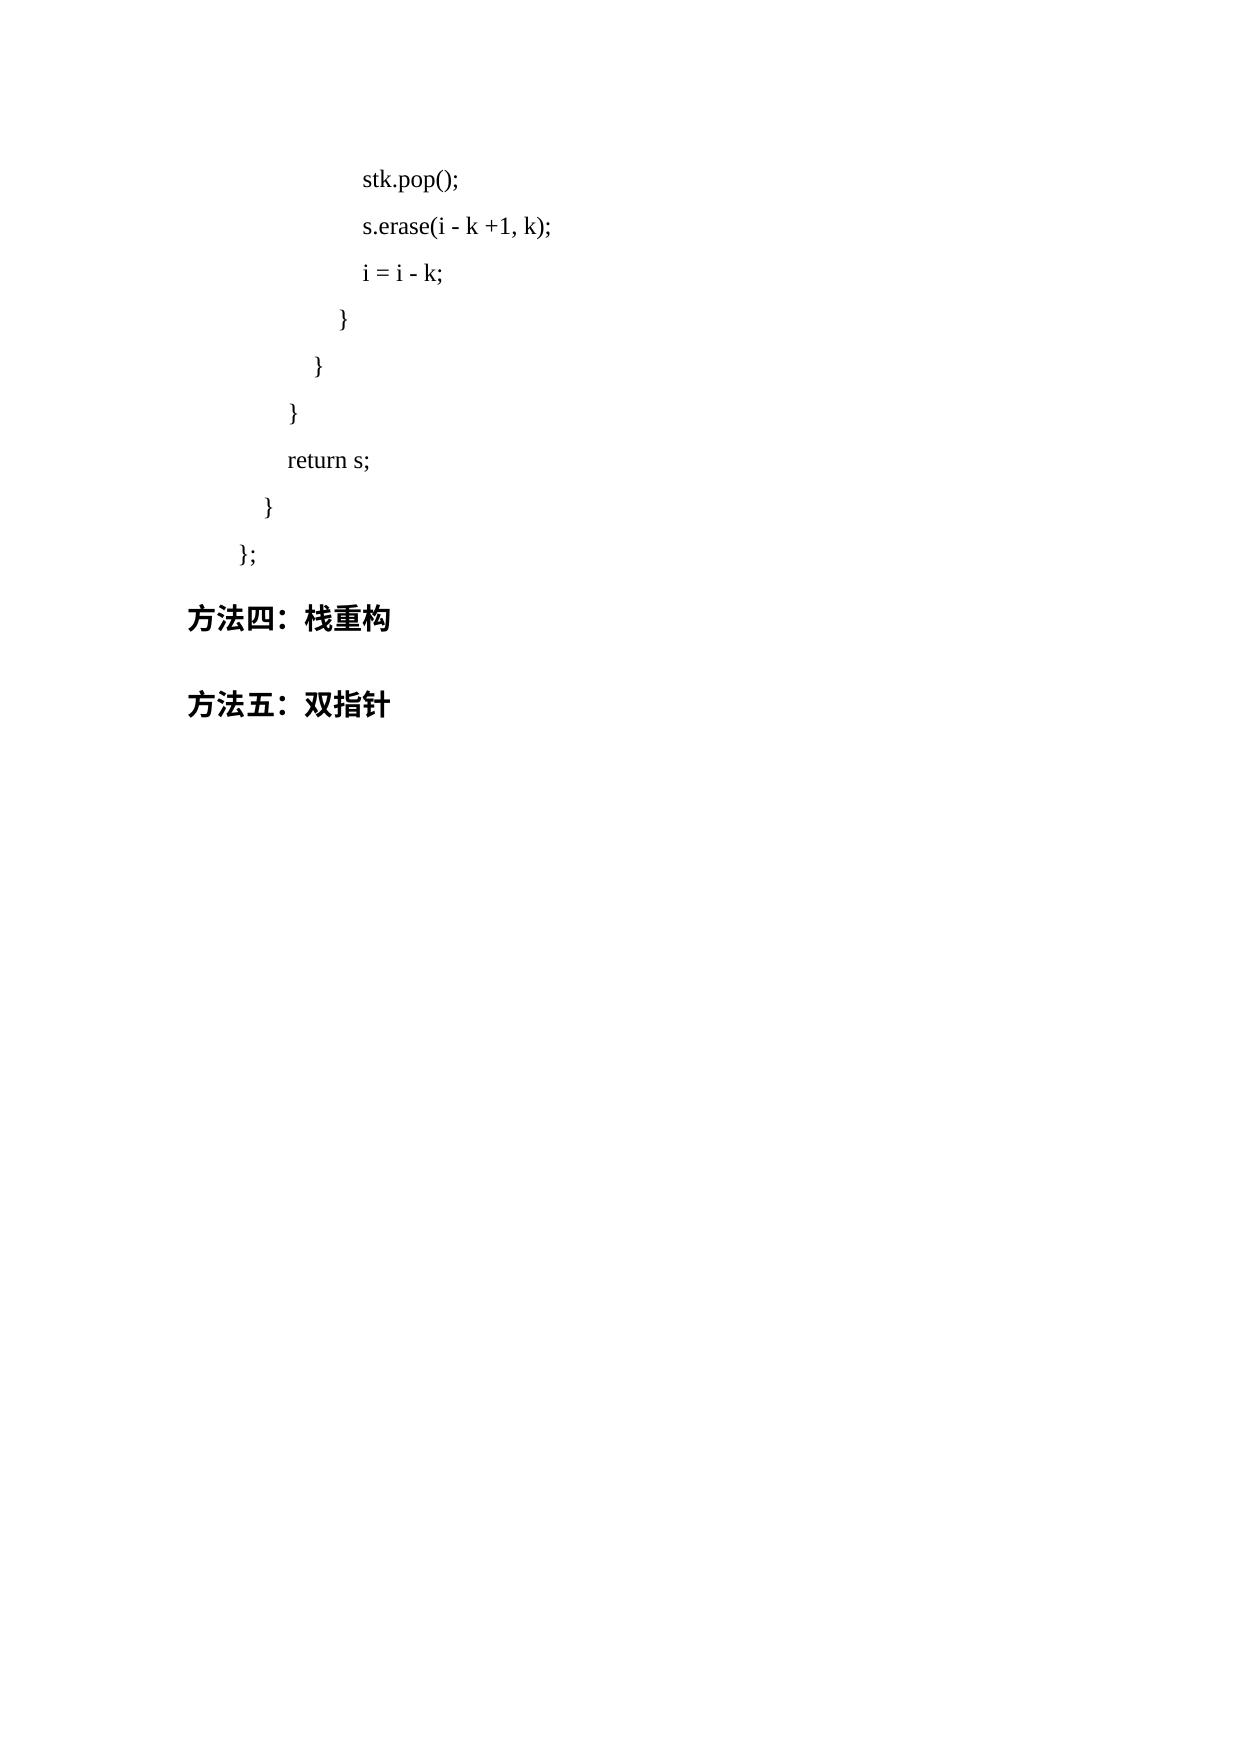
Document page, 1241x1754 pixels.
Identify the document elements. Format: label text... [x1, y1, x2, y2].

text s.erase(i - k +1, k); [237, 209, 1053, 241]
text i = i - k; [237, 256, 1053, 288]
text return s; [237, 443, 1053, 476]
text } [237, 303, 1053, 335]
text stk.pop(); [237, 162, 1053, 194]
subtitle 方法四：栈重构 [187, 584, 1053, 649]
text }; [237, 537, 1053, 569]
text } [237, 349, 1053, 382]
text } [237, 396, 1053, 429]
text } [237, 490, 1053, 523]
subtitle 方法五：双指针 [187, 670, 1053, 735]
